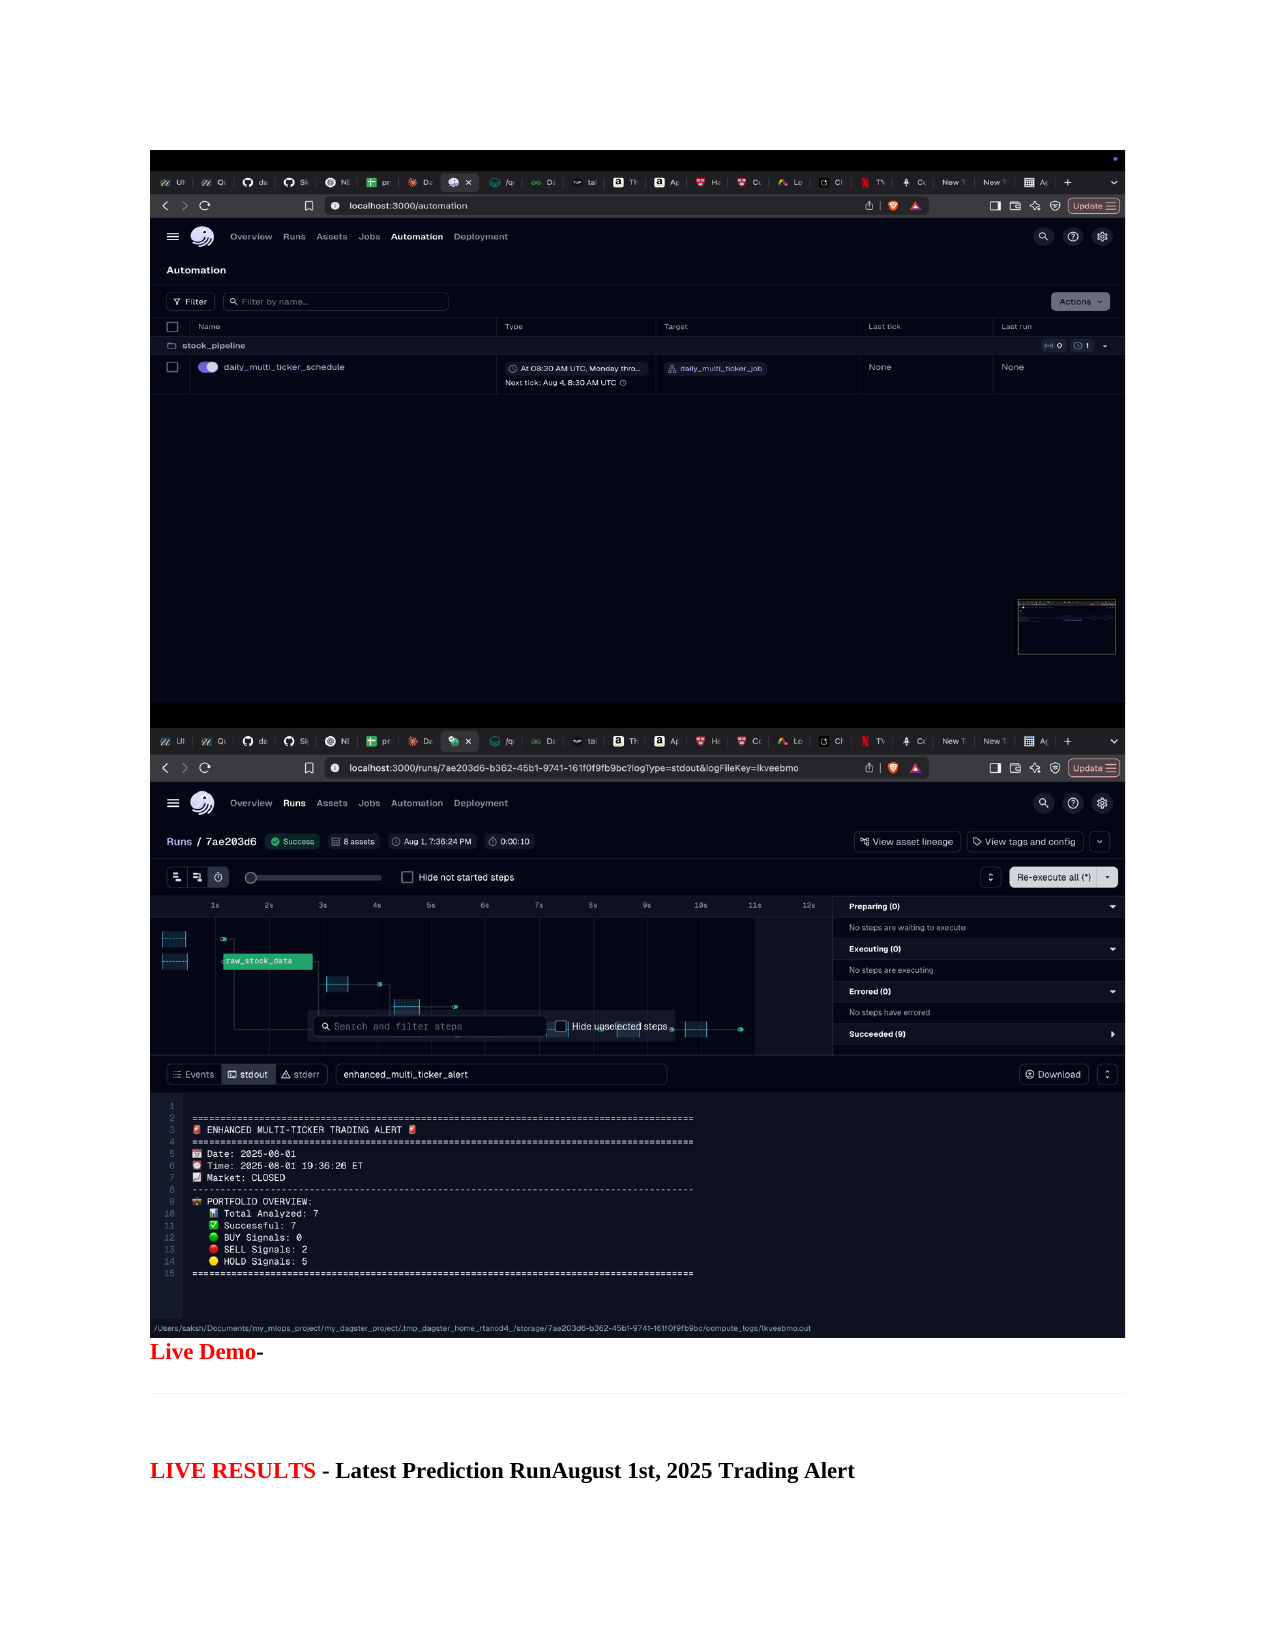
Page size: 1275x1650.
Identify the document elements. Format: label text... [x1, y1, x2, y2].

text LIVE RESULTS - Latest Prediction RunAugust 1st, 2025 Trading Alert [150, 1457, 1125, 1483]
text Live Demo- [150, 1338, 1125, 1364]
picture [150, 150, 1125, 1338]
